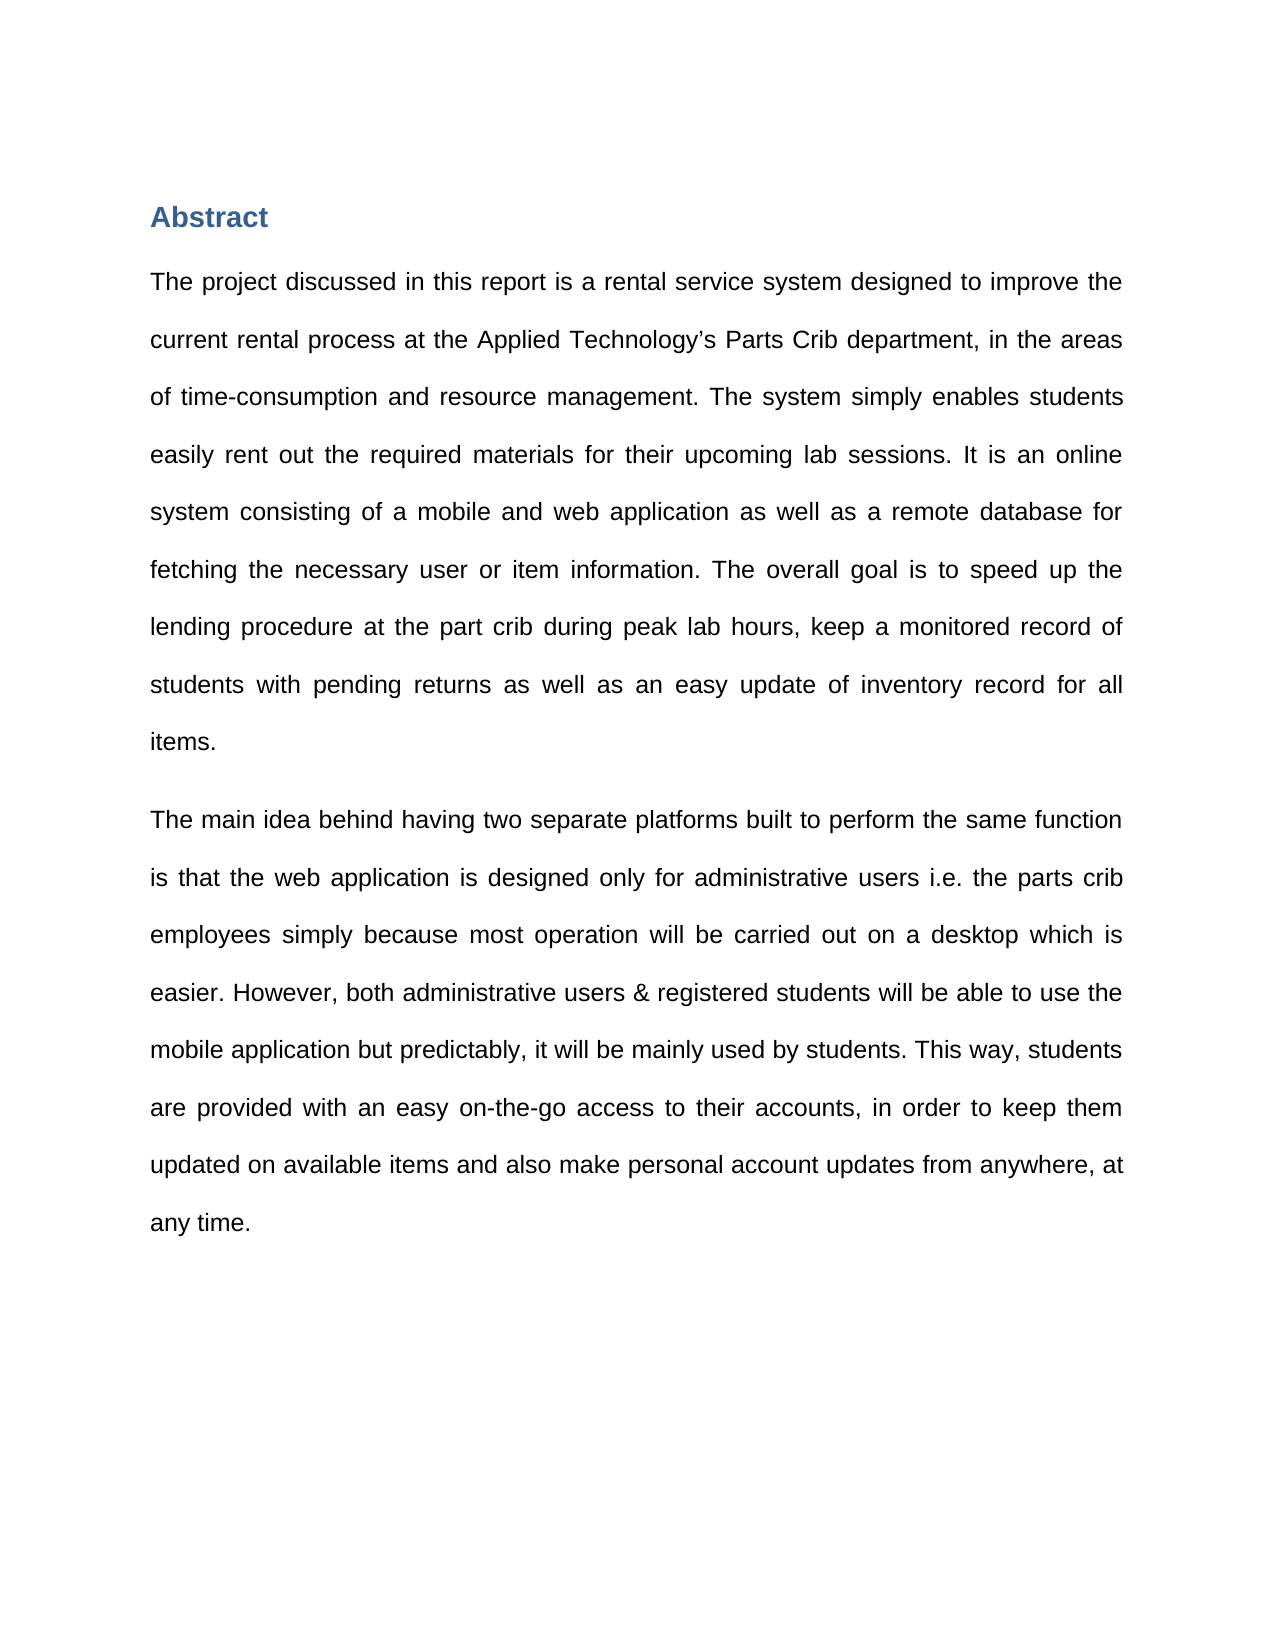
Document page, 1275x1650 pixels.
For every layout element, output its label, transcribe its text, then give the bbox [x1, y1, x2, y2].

text The main idea behind having two separate platforms built to perform the same function is that the web application is designed only for administrative users i.e. the parts crib employees simply because most operation will be carried out on a desktop which is easier. However, both administrative users & registered students will be able to use the mobile application but predictably, it will be mainly used by students. This way, students are provided with an easy on-the-go access to their accounts, in order to keep them updated on available items and also make personal account updates from anywhere, at any time. [150, 805, 1125, 1237]
subtitle Abstract [150, 200, 1125, 233]
text The project discussed in this report is a rental service system designed to improve the current rental process at the Applied Technology’s Parts Crib department, in the areas of time-consumption and resource management. The system simply enables students easily rent out the required materials for their upcoming lab sessions. It is an online system consisting of a mobile and web application as well as a remote database for fetching the necessary user or item information. The overall goal is to speed up the lending procedure at the part crib during peak lab hours, keep a monitored record of students with pending returns as well as an easy update of inventory record for all items. [150, 267, 1125, 756]
